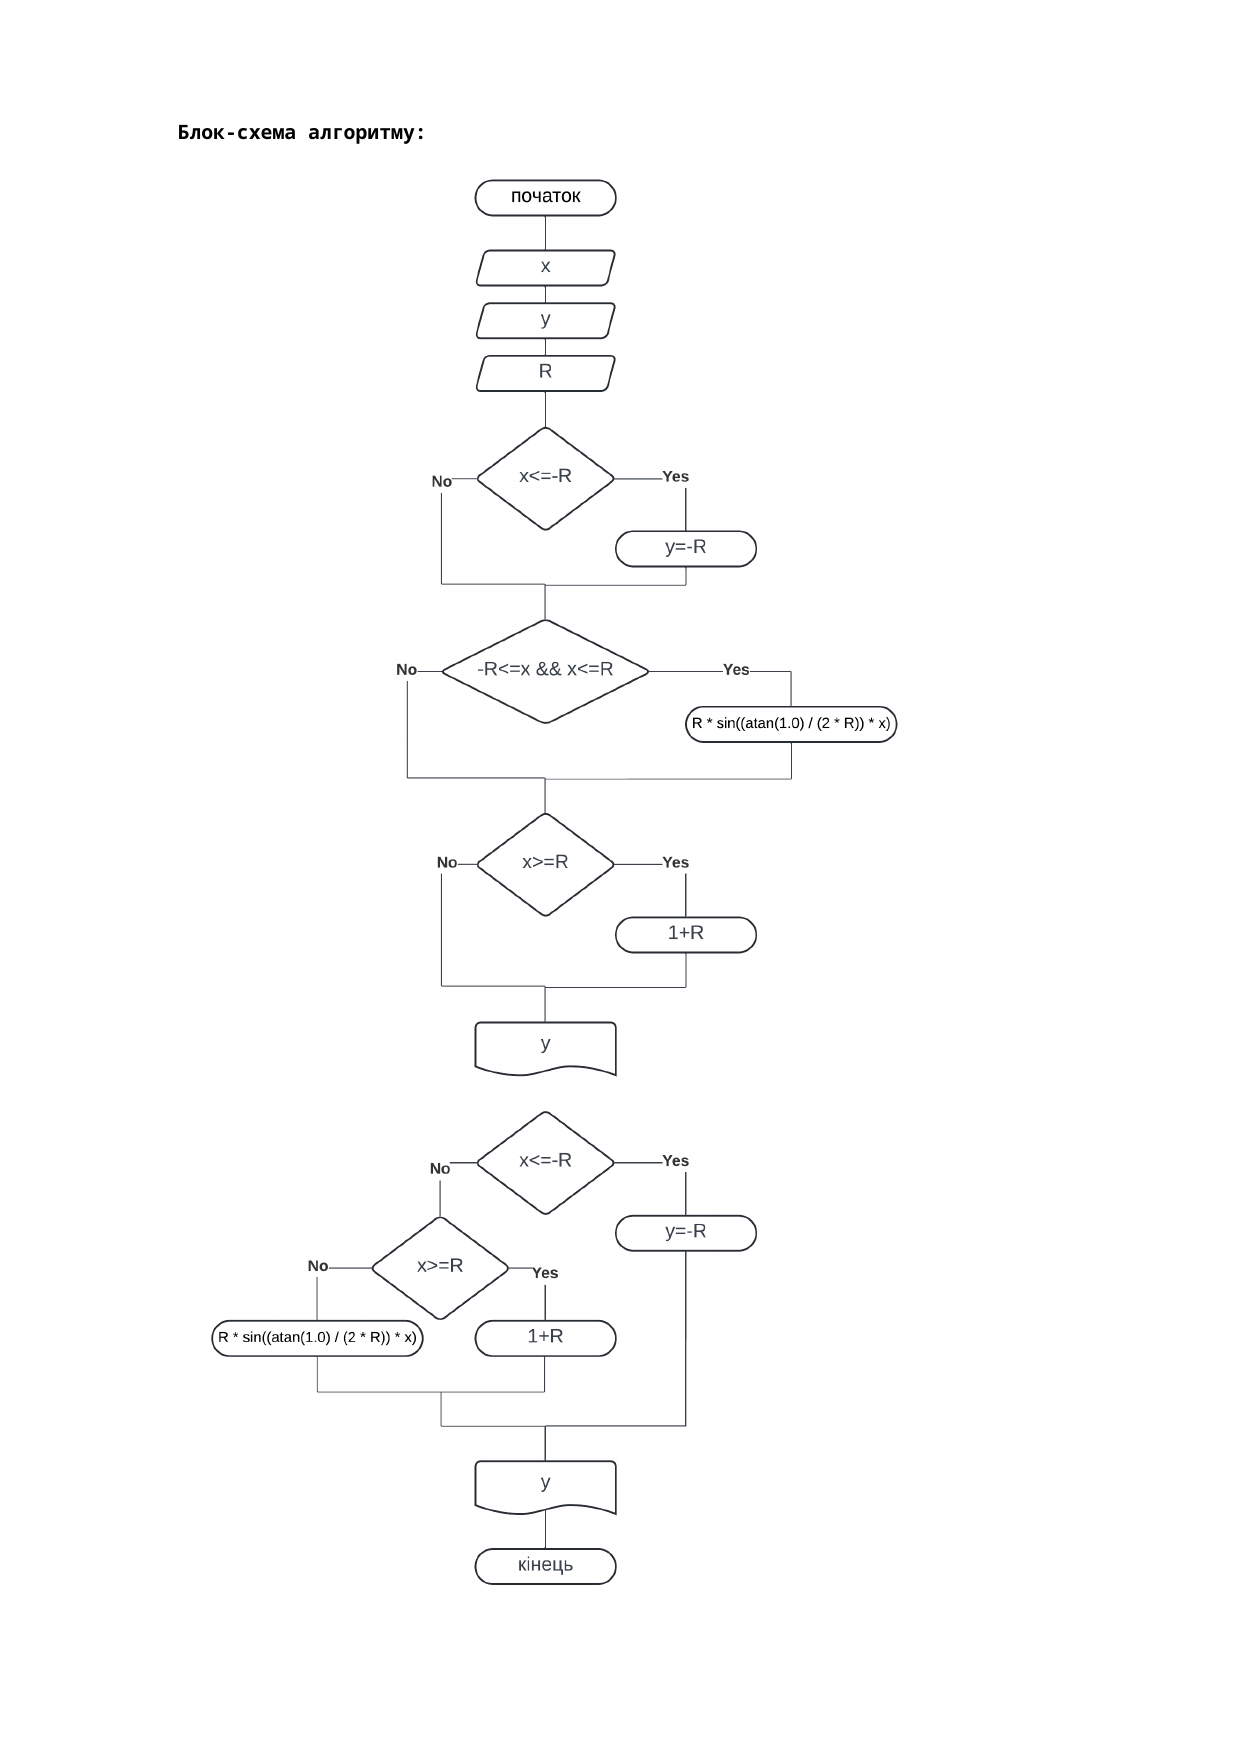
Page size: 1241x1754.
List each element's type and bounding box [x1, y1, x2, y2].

picture [177, 145, 932, 1619]
text [177, 118, 1152, 1619]
